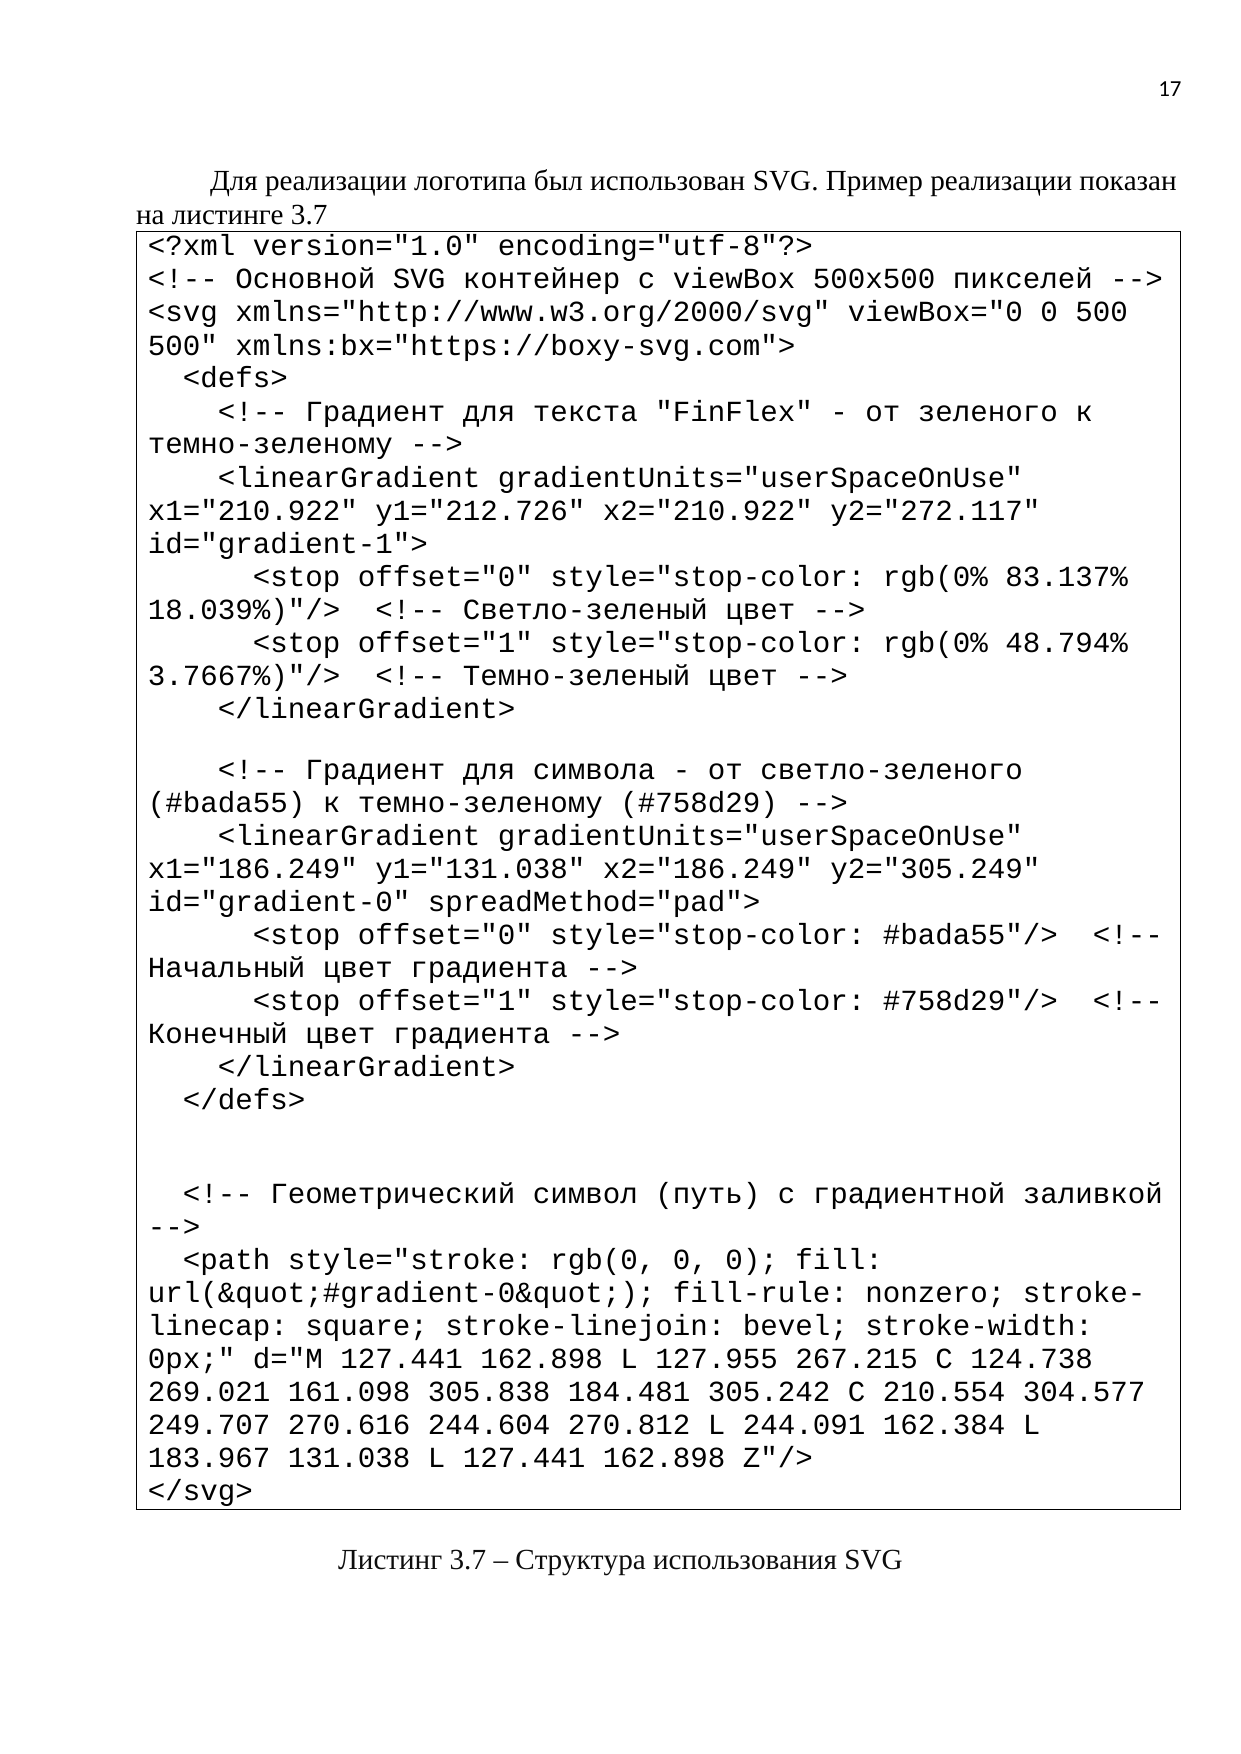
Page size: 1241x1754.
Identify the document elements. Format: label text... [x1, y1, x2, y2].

table_header <?xml version="1.0" encoding="utf-8"?> <!-- Основной SVG контейнер с viewBox 500x500 пикселей --> <svg xmlns="http://www.w3.org/2000/svg" viewBox="0 0 500 500" xmlns:bx="https://boxy-svg.com"> <defs> <!-- Градиент для текста "FinFlex" - от зеленого к темно-зеленому --> <linearGradient gradientUnits="userSpaceOnUse" x1="210.922" y1="212.726" x2="210.922" y2="272.117" id="gradient-1"> <stop offset="0" style="stop-color: rgb(0% 83.137% 18.039%)"/> <!-- Светло-зеленый цвет --> <stop offset="1" style="stop-color: rgb(0% 48.794% 3.7667%)"/> <!-- Темно-зеленый цвет --> </linearGradient> <!-- Градиент для символа - от светло-зеленого (#bada55) к темно-зеленому (#758d29) --> <linearGradient gradientUnits="userSpaceOnUse" x1="186.249" y1="131.038" x2="186.249" y2="305.249" id="gradient-0" spreadMethod="pad"> <stop offset="0" style="stop-color: #bada55"/> <!-- Начальный цвет градиента --> <stop offset="1" style="stop-color: #758d29"/> <!-- Конечный цвет градиента --> </linearGradient> </defs> <!-- Геометрический символ (путь) с градиентной заливкой --> <path style="stroke: rgb(0, 0, 0); fill: url(&quot;#gradient-0&quot;); fill-rule: nonzero; stroke-linecap: square; stroke-linejoin: bevel; stroke-width: 0px;" d="M 127.441 162.898 L 127.955 267.215 C 124.738 269.021 161.098 305.838 184.481 305.242 C 210.554 304.577 249.707 270.616 244.604 270.812 L 244.091 162.384 L 183.967 131.038 L 127.441 162.898 Z"/> </svg> [137, 232, 1180, 1509]
text Для реализации логотипа был использован SVG. Пример реализации показан на листинге 3.7 [136, 163, 1181, 231]
